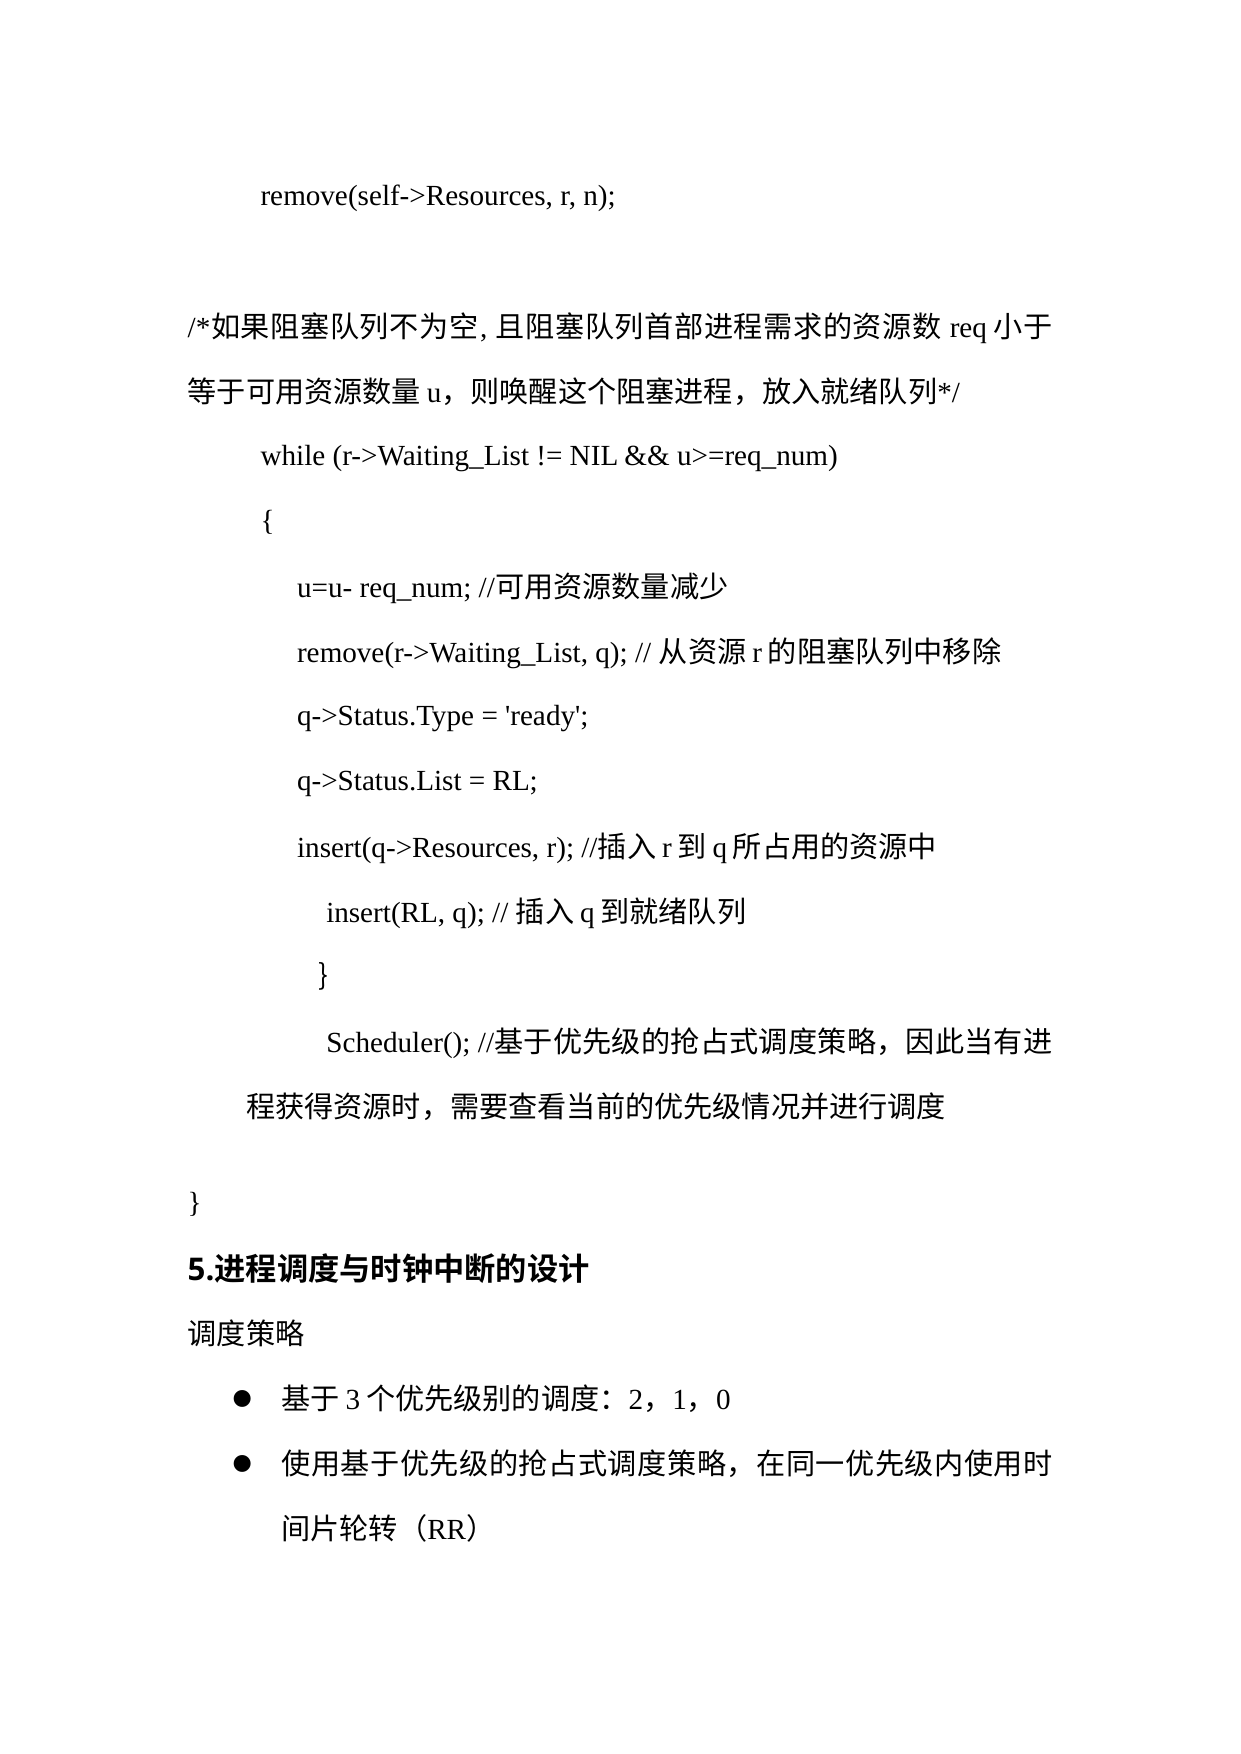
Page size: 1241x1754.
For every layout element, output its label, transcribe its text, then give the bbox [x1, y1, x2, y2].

text /*如果阻塞队列不为空, 且阻塞队列首部进程需求的资源数req小于等于可用资源数量u，则唤醒这个阻塞进程，放入就绪队列*/ [187, 292, 1053, 422]
list 基于3个优先级别的调度：2，1，0 [231, 1364, 1053, 1429]
text insert(RL, q); // 插入q到就绪队列 [289, 877, 1053, 942]
list 使用基于优先级的抢占式调度策略，在同一优先级内使用时间片轮转（RR） [231, 1429, 1053, 1559]
text while (r->Waiting_List != NIL && u>=req_num) [187, 422, 1053, 487]
text 调度策略 [187, 1299, 1053, 1364]
text q->Status.Type = 'ready'; [187, 682, 1053, 747]
text insert(q->Resources, r); //插入r到q所占用的资源中 [187, 812, 1053, 877]
text remove(self->Resources, r, n); [187, 162, 1053, 227]
text u=u- req_num; //可用资源数量减少 [187, 552, 1053, 617]
text { [187, 487, 1053, 552]
text 5.进程调度与时钟中断的设计 [187, 1234, 1053, 1299]
text } [187, 1169, 1053, 1234]
text q->Status.List = RL; [187, 747, 1053, 812]
text remove(r->Waiting_List, q); // 从资源r的阻塞队列中移除 [187, 617, 1053, 682]
text Scheduler(); //基于优先级的抢占式调度策略，因此当有进程获得资源时，需要查看当前的优先级情况并进行调度 [246, 1007, 1053, 1137]
text ｝ [289, 942, 1053, 1007]
